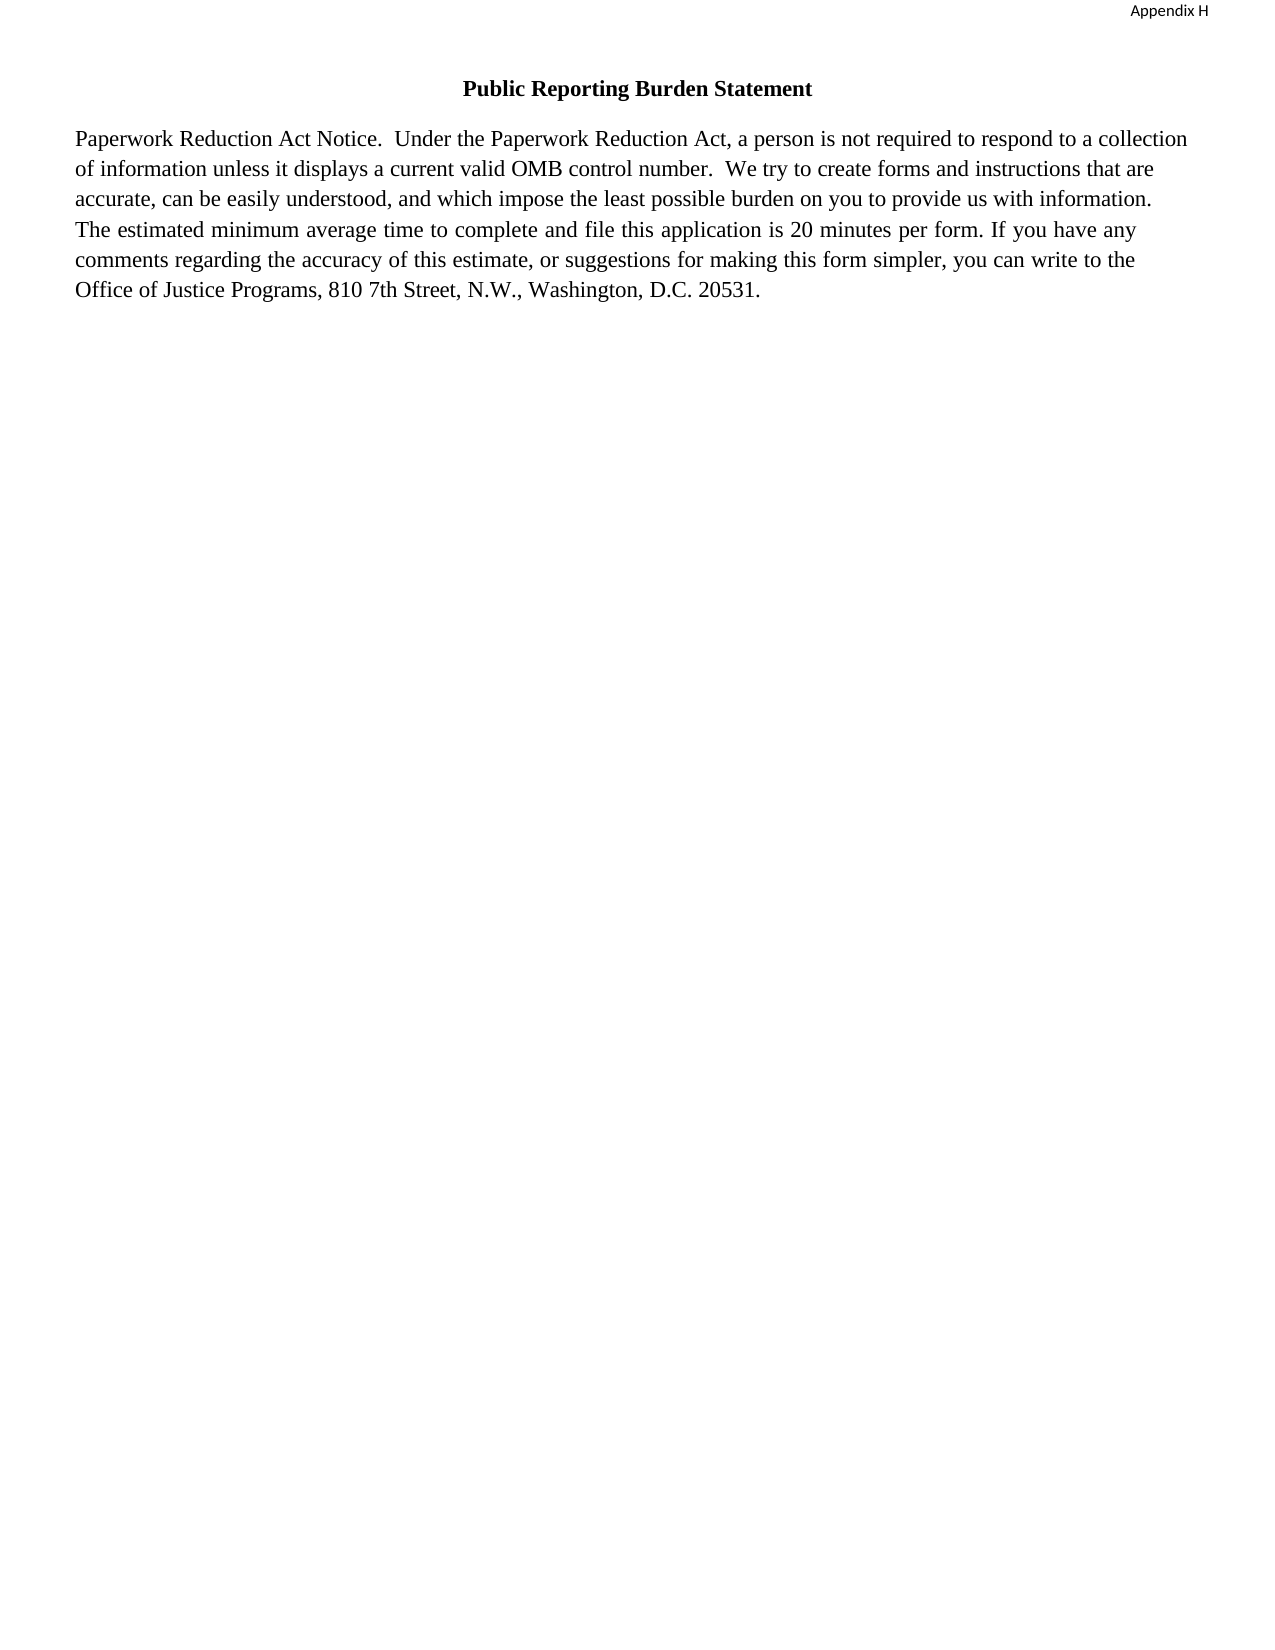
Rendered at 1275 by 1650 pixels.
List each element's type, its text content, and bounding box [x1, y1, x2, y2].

text Paperwork Reduction Act Notice. Under the Paperwork Reduction Act, a person is not required to respond to a collection of information unless it displays a current valid OMB control number. We try to create forms and instructions that are accurate, can be easily understood, and which impose the least possible burden on you to provide us with information. [75, 126, 1196, 212]
text The estimated minimum average time to complete and file this application is 20 minutes per form. If you have any comments regarding the accuracy of this estimate, or suggestions for making this form simpler, you can write to the Office of Justice Programs, 810 7th Street, N.W., Washington, D.C. 20531. [75, 216, 1137, 302]
subtitle Public Reporting Burden Statement [67, 75, 1208, 101]
